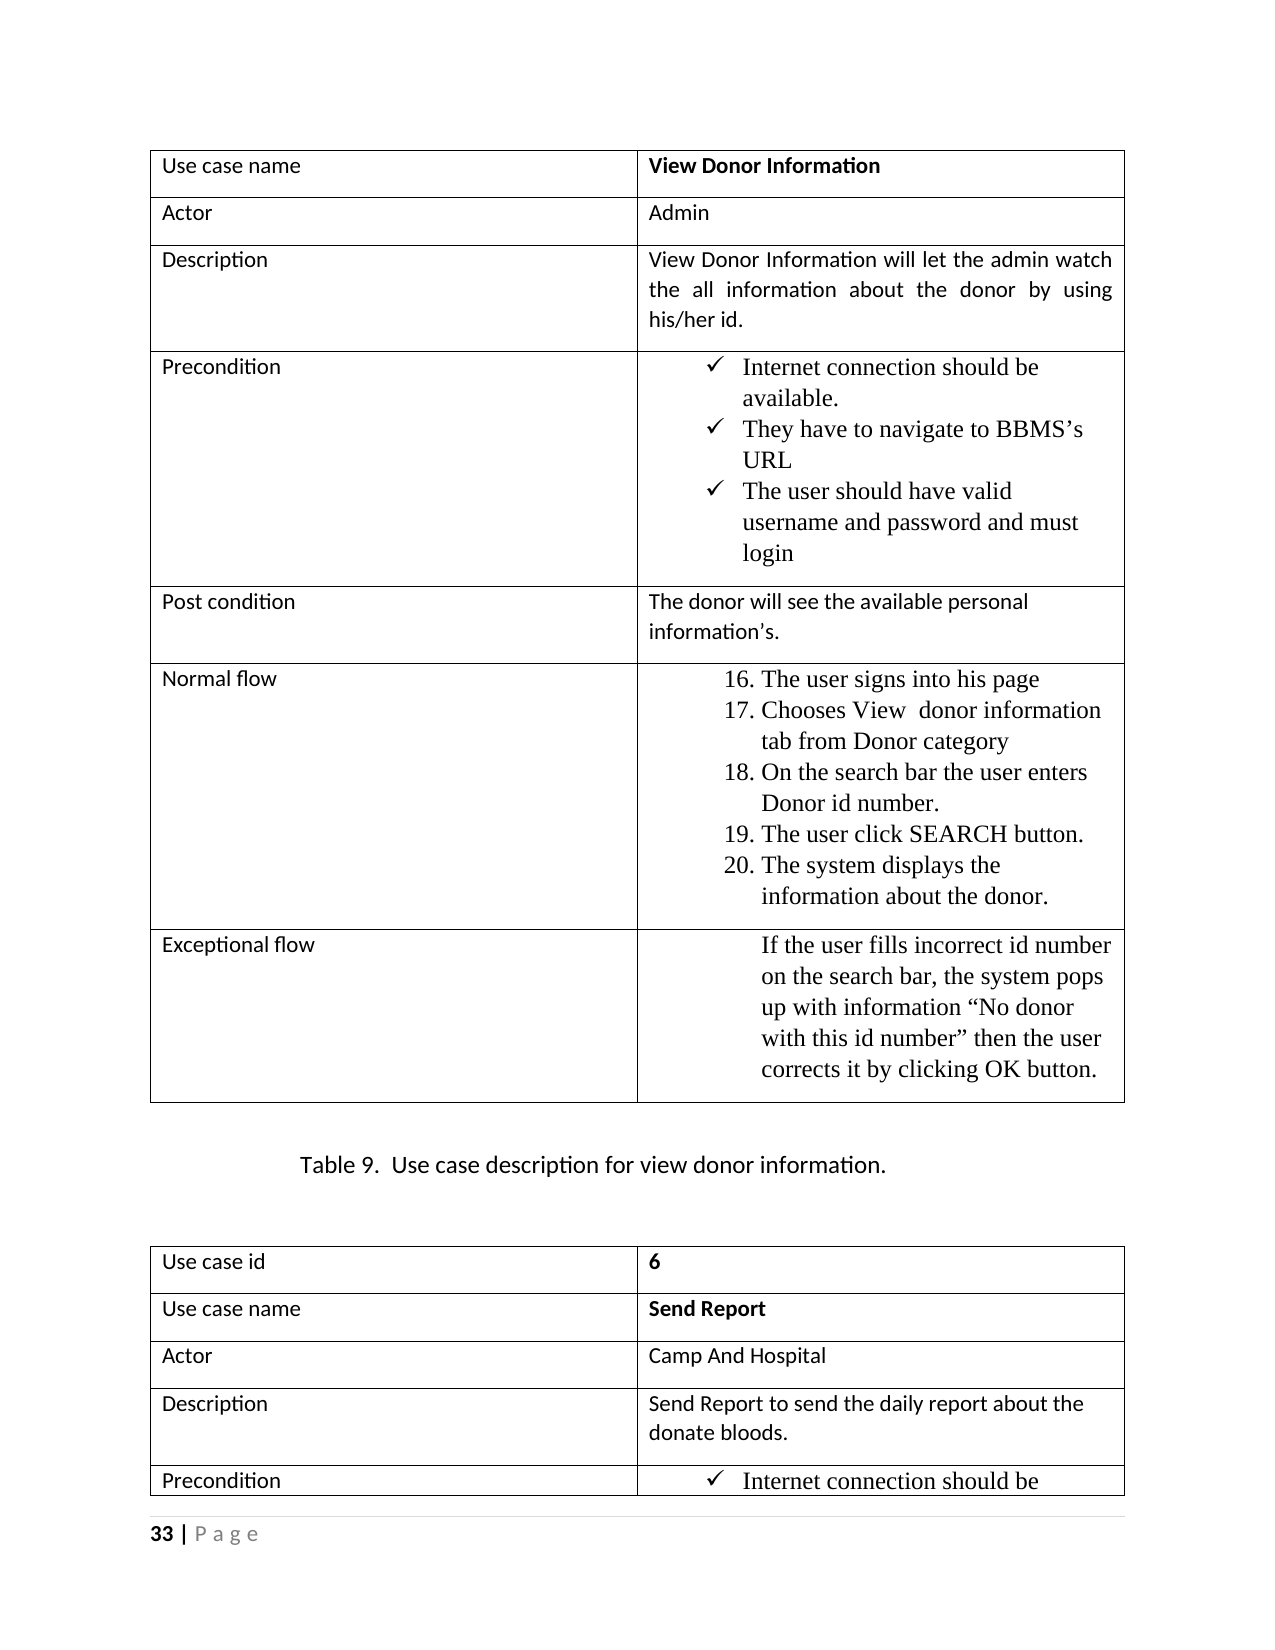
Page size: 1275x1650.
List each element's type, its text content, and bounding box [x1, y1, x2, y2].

table_cell View Donor Information will let the admin watch the all information about the donor by using his/her id. [638, 246, 1124, 351]
table_cell View Donor Information [638, 151, 1124, 197]
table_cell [638, 1466, 1124, 1494]
table_cell Admin [638, 198, 1124, 244]
table_cell Description [151, 246, 637, 351]
table_cell Actor [151, 198, 637, 244]
table_header 6 [638, 1247, 1124, 1293]
table_cell Internet connection should be available. They have to navigate to BBMS’s URL The user should have valid username and password and must login [638, 352, 1124, 586]
table_cell Camp And Hospital [638, 1342, 1124, 1388]
table_cell Description [151, 1389, 637, 1465]
table_cell Send Report to send the daily report about the donate bloods. [638, 1389, 1124, 1465]
table_cell Use case name [151, 151, 637, 197]
table_cell The user signs into his page Chooses View donor information tab from Donor category On the search bar the user enters Donor id number. The user click SEARCH button. The system displays the information about the donor. [638, 664, 1124, 929]
table_cell Precondition [151, 1466, 637, 1494]
table_cell Use case name [151, 1294, 637, 1341]
table_cell Exceptional flow [151, 930, 637, 1102]
table_cell Actor [151, 1342, 637, 1388]
table_cell Normal flow [151, 664, 637, 929]
table_cell If the user fills incorrect id number on the search bar, the system pops up with information “No donor with this id number” then the user corrects it by clicking OK button. [638, 930, 1124, 1102]
table_cell Post condition [151, 587, 637, 663]
table_cell Send Report [638, 1294, 1124, 1341]
table_cell The donor will see the available personal information’s. [638, 587, 1124, 663]
table_header Use case id [151, 1247, 637, 1293]
text Table 9. Use case description for view donor information. [225, 1149, 1125, 1180]
table_cell Precondition [151, 352, 637, 586]
